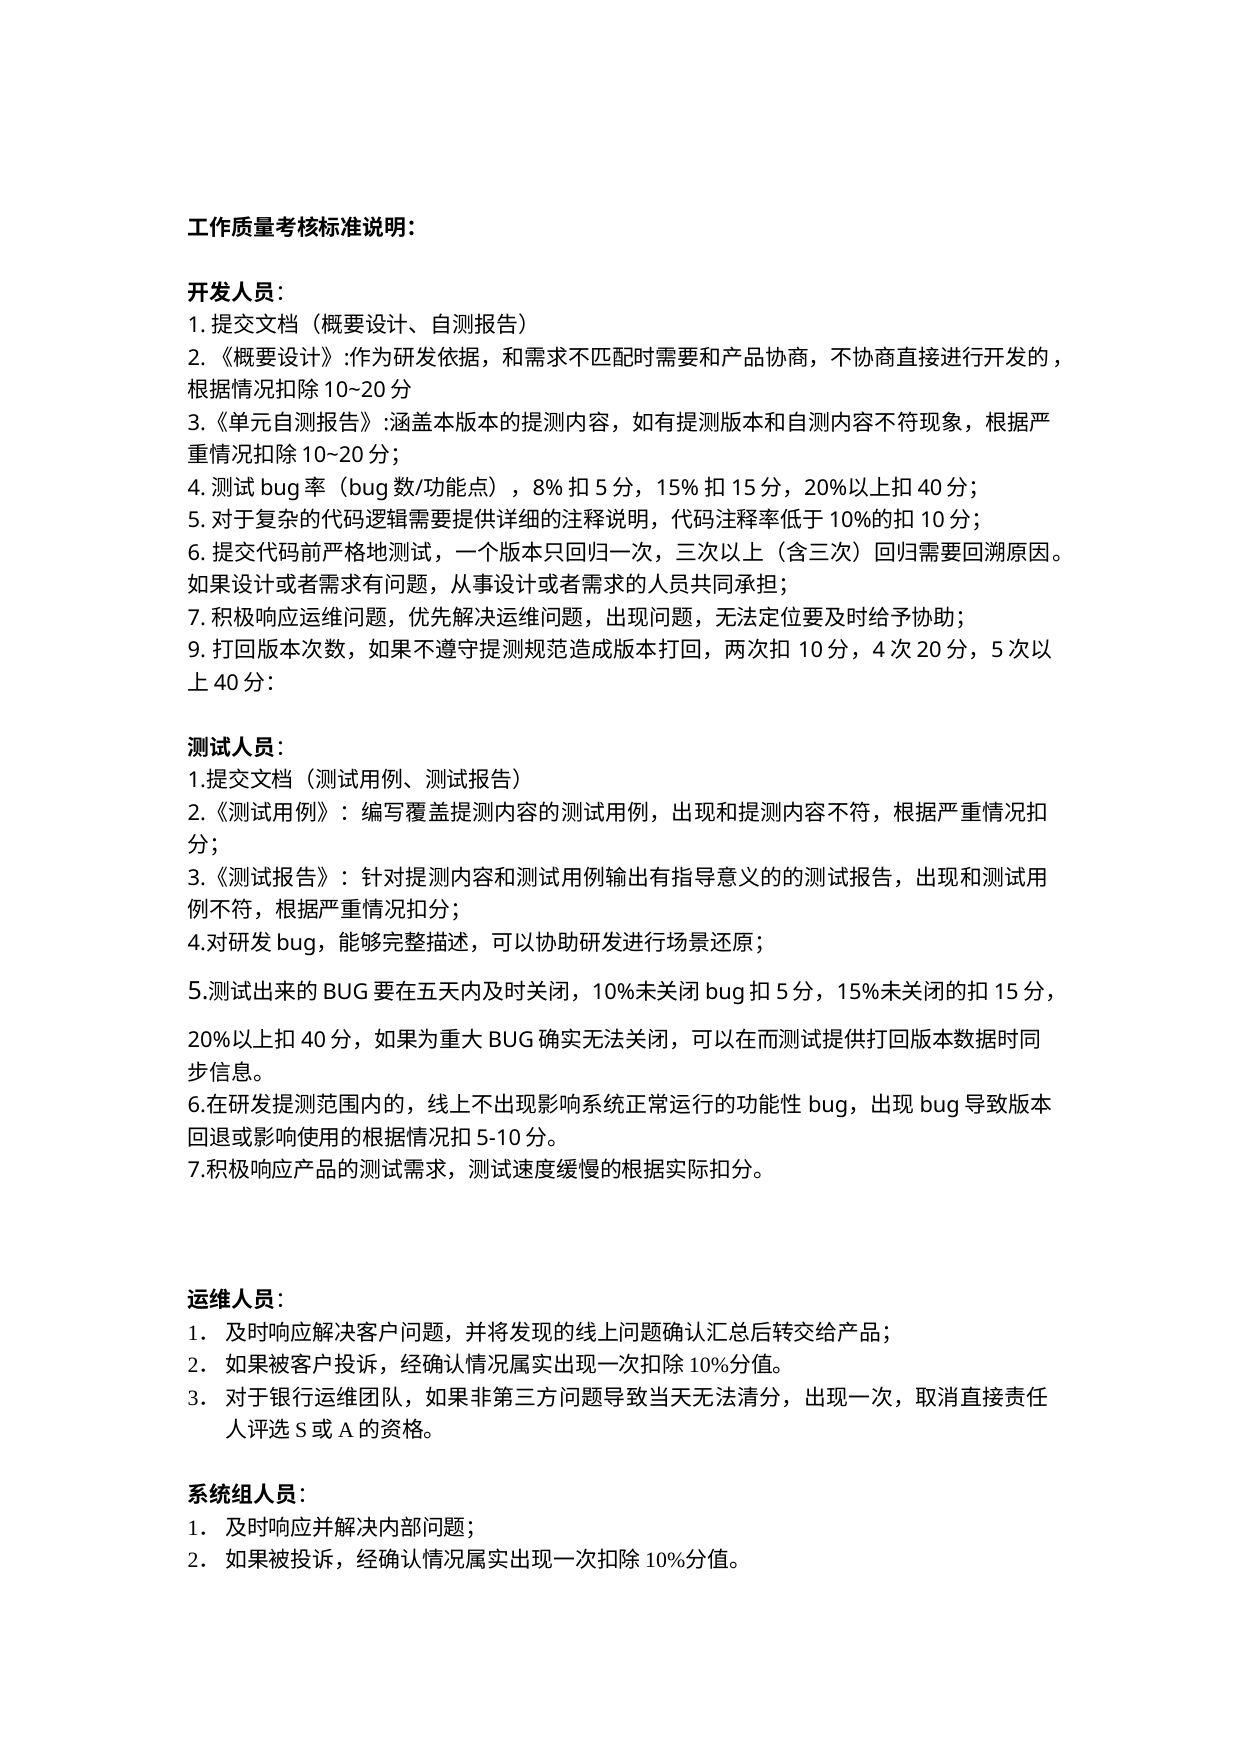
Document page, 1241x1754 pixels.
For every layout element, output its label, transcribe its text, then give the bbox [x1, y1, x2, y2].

list 及时响应解决客户问题，并将发现的线上问题确认汇总后转交给产品； [187, 1314, 1053, 1347]
text 7. 积极响应运维问题，优先解决运维问题，出现问题，无法定位要及时给予协助； [187, 599, 1053, 632]
text 开发人员： [187, 274, 1053, 307]
text 测试人员： [187, 729, 1053, 762]
text 5.测试出来的BUG要在五天内及时关闭，10%未关闭bug扣5分，15%未关闭的扣15分，20%以上扣40分，如果为重大BUG确实无法关闭，可以在而测试提供打回版本数据时同步信息。 [187, 957, 1053, 1087]
list 如果被客户投诉，经确认情况属实出现一次扣除10%分值。 [187, 1347, 1053, 1379]
text 7.积极响应产品的测试需求，测试速度缓慢的根据实际扣分。 [187, 1152, 1053, 1184]
text 运维人员： [187, 1282, 1053, 1314]
text 1. 提交文档（概要设计、自测报告） [187, 307, 1053, 339]
list 对于银行运维团队，如果非第三方问题导致当天无法清分，出现一次，取消直接责任人评选S或A的资格。 [187, 1379, 1053, 1444]
text 2. 《概要设计》:作为研发依据，和需求不匹配时需要和产品协商，不协商直接进行开发的，根据情况扣除10~20分 [187, 339, 1053, 404]
text 9. 打回版本次数，如果不遵守提测规范造成版本打回，两次扣10分，4次20分，5次以上40分： [187, 632, 1053, 697]
text 3.《测试报告》：针对提测内容和测试用例输出有指导意义的的测试报告，出现和测试用例不符，根据严重情况扣分； [187, 859, 1053, 924]
text 2.《测试用例》：编写覆盖提测内容的测试用例，出现和提测内容不符，根据严重情况扣分； [187, 794, 1053, 859]
text 工作质量考核标准说明： [187, 209, 1053, 242]
list 如果被投诉，经确认情况属实出现一次扣除10%分值。 [187, 1542, 1053, 1574]
text 6. 提交代码前严格地测试，一个版本只回归一次，三次以上（含三次）回归需要回溯原因。如果设计或者需求有问题，从事设计或者需求的人员共同承担； [187, 534, 1053, 599]
text 4.对研发bug，能够完整描述，可以协助研发进行场景还原； [187, 924, 1053, 957]
text 1.提交文档（测试用例、测试报告） [187, 762, 1053, 794]
text 5. 对于复杂的代码逻辑需要提供详细的注释说明，代码注释率低于10%的扣10分； [187, 502, 1053, 534]
text 系统组人员： [187, 1477, 1053, 1509]
text 4. 测试bug率（bug数/功能点），8% 扣5分，15% 扣15分，20%以上扣40分； [187, 469, 1053, 502]
list 及时响应并解决内部问题； [187, 1509, 1053, 1542]
text 3.《单元自测报告》:涵盖本版本的提测内容，如有提测版本和自测内容不符现象，根据严重情况扣除10~20分； [187, 404, 1053, 469]
text 6.在研发提测范围内的，线上不出现影响系统正常运行的功能性bug，出现bug导致版本回退或影响使用的根据情况扣5-10分。 [187, 1087, 1053, 1152]
